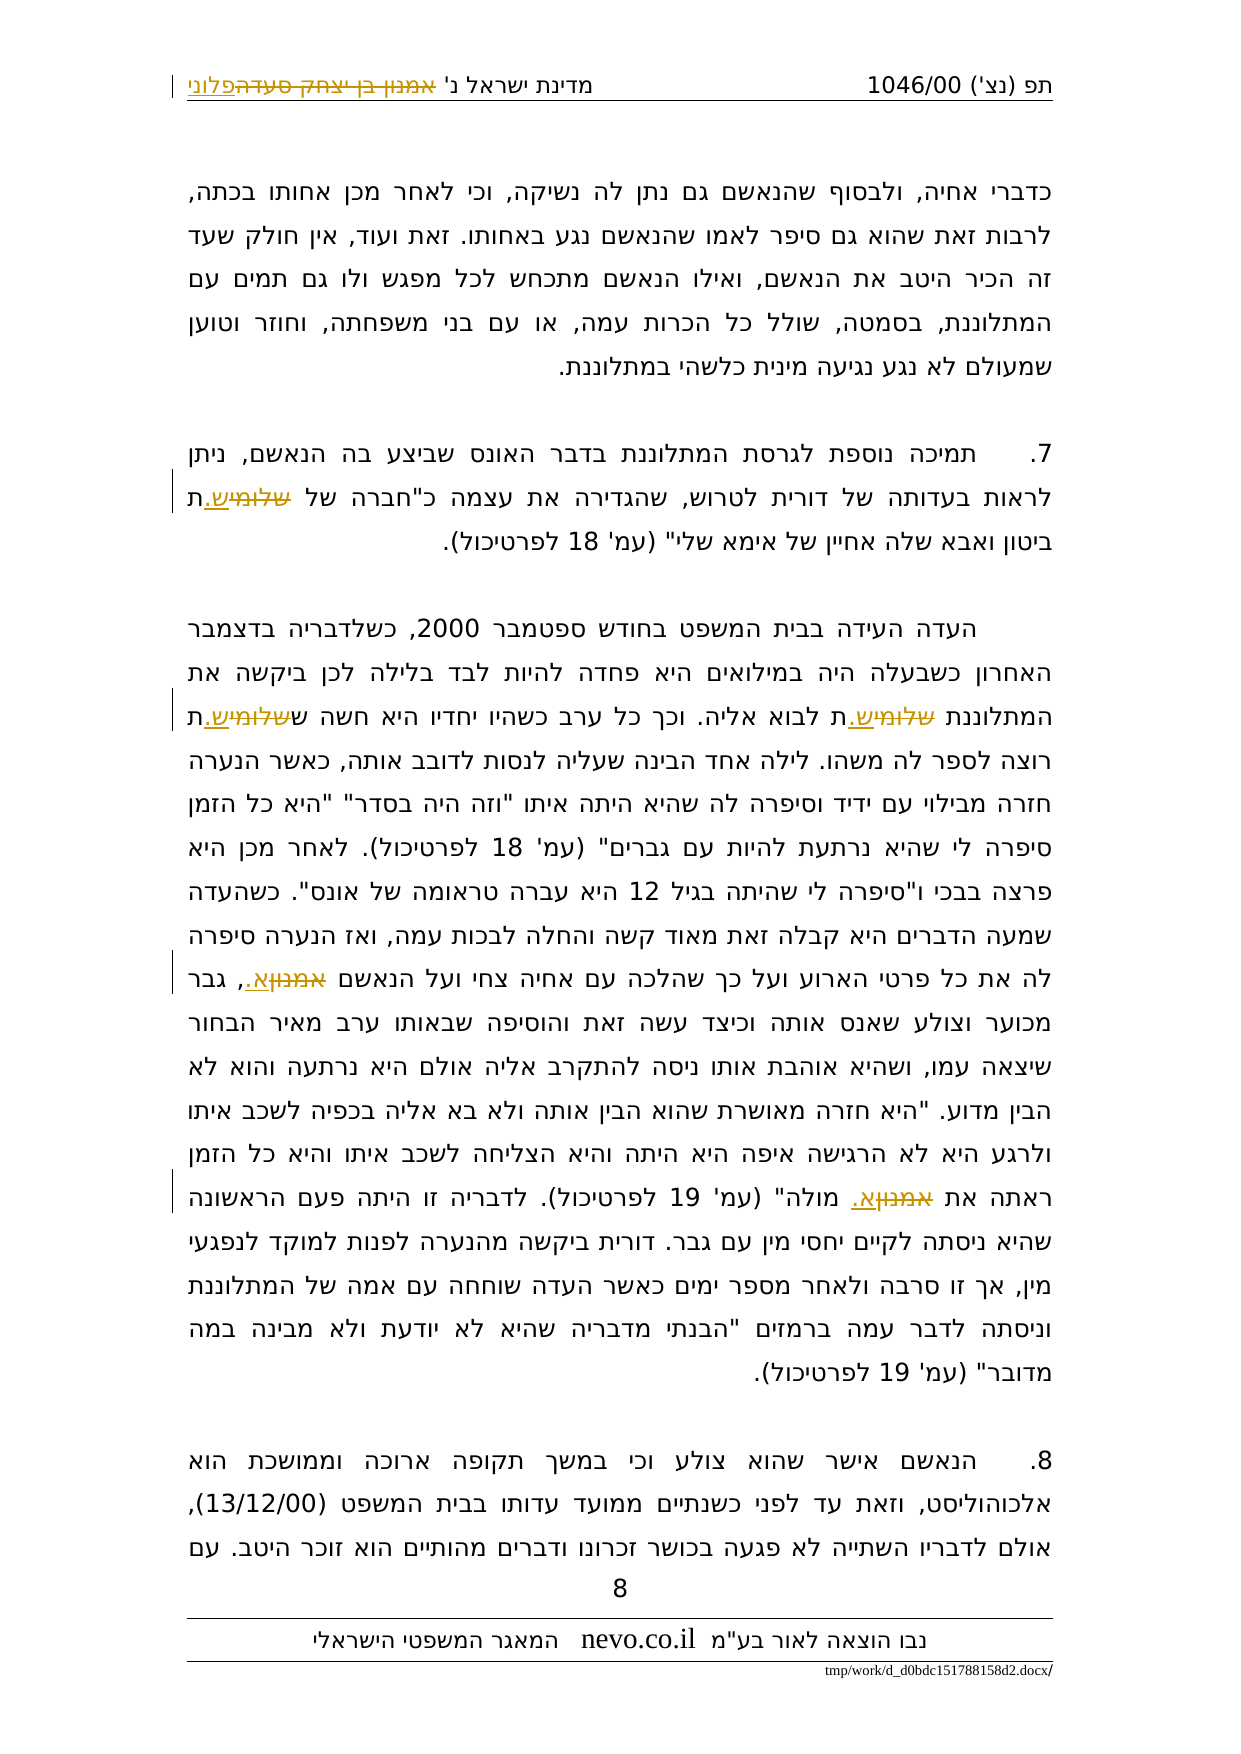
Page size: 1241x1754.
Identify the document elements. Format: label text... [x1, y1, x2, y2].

text 7. תמיכה נוספת לגרסת המתלוננת בדבר האונס שביצע בה הנאשם, ניתן לראות בעדותה של דורית לטרוש, שהגדירה את עצמה כ"חברה של ת ביטון ואבא שלה אחיין של אימא שלי" (עמ' 18 לפרטיכול). [187, 440, 1053, 556]
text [187, 1446, 1053, 1563]
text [187, 177, 1053, 381]
text העדה העידה בבית המשפט בחודש ספטמבר 2000, כשלדבריה בדצמבר האחרון כשבעלה היה במילואים היא פחדה להיות לבד בלילה לכן ביקשה את המתלוננת ת לבוא אליה. וכך כל ערב כשהיו יחדיו היא חשה שת רוצה לספר לה משהו. לילה אחד הבינה שעליה לנסות לדובב אותה, כאשר הנערה חזרה מבילוי עם ידיד וסיפרה לה שהיא היתה איתו "וזה היה בסדר" "היא כל הזמן סיפרה לי שהיא נרתעת להיות עם גברים" (עמ' 18 לפרטיכול). לאחר מכן היא פרצה בבכי ו"סיפרה לי שהיתה בגיל 12 היא עברה טראומה של אונס". כשהעדה שמעה הדברים היא קבלה זאת מאוד קשה והחלה לבכות עמה, ואז הנערה סיפרה לה את כל פרטי הארוע ועל כך שהלכה עם אחיה צחי ועל הנאשם , גבר מכוער וצולע שאנס אותה וכיצד עשה זאת והוסיפה שבאותו ערב מאיר הבחור שיצאה עמו, ושהיא אוהבת אותו ניסה להתקרב אליה אולם היא נרתעה והוא לא הבין מדוע. "היא חזרה מאושרת שהוא הבין אותה ולא בא אליה בכפיה לשכב איתו ולרגע היא לא הרגישה איפה היא היתה והיא הצליחה לשכב איתו והיא כל הזמן ראתה את מולה" (עמ' 19 לפרטיכול). לדבריה זו היתה פעם הראשונה שהיא ניסתה לקיים יחסי מין עם גבר. דורית ביקשה מהנערה לפנות למוקד לנפגעי מין, אך זו סרבה ולאחר מספר ימים כאשר העדה שוחחה עם אמה של המתלוננת וניסתה לדבר עמה ברמזים "הבנתי מדבריה שהיא לא יודעת ולא מבינה במה מדובר" (עמ' 19 לפרטיכול). [187, 615, 1053, 1388]
